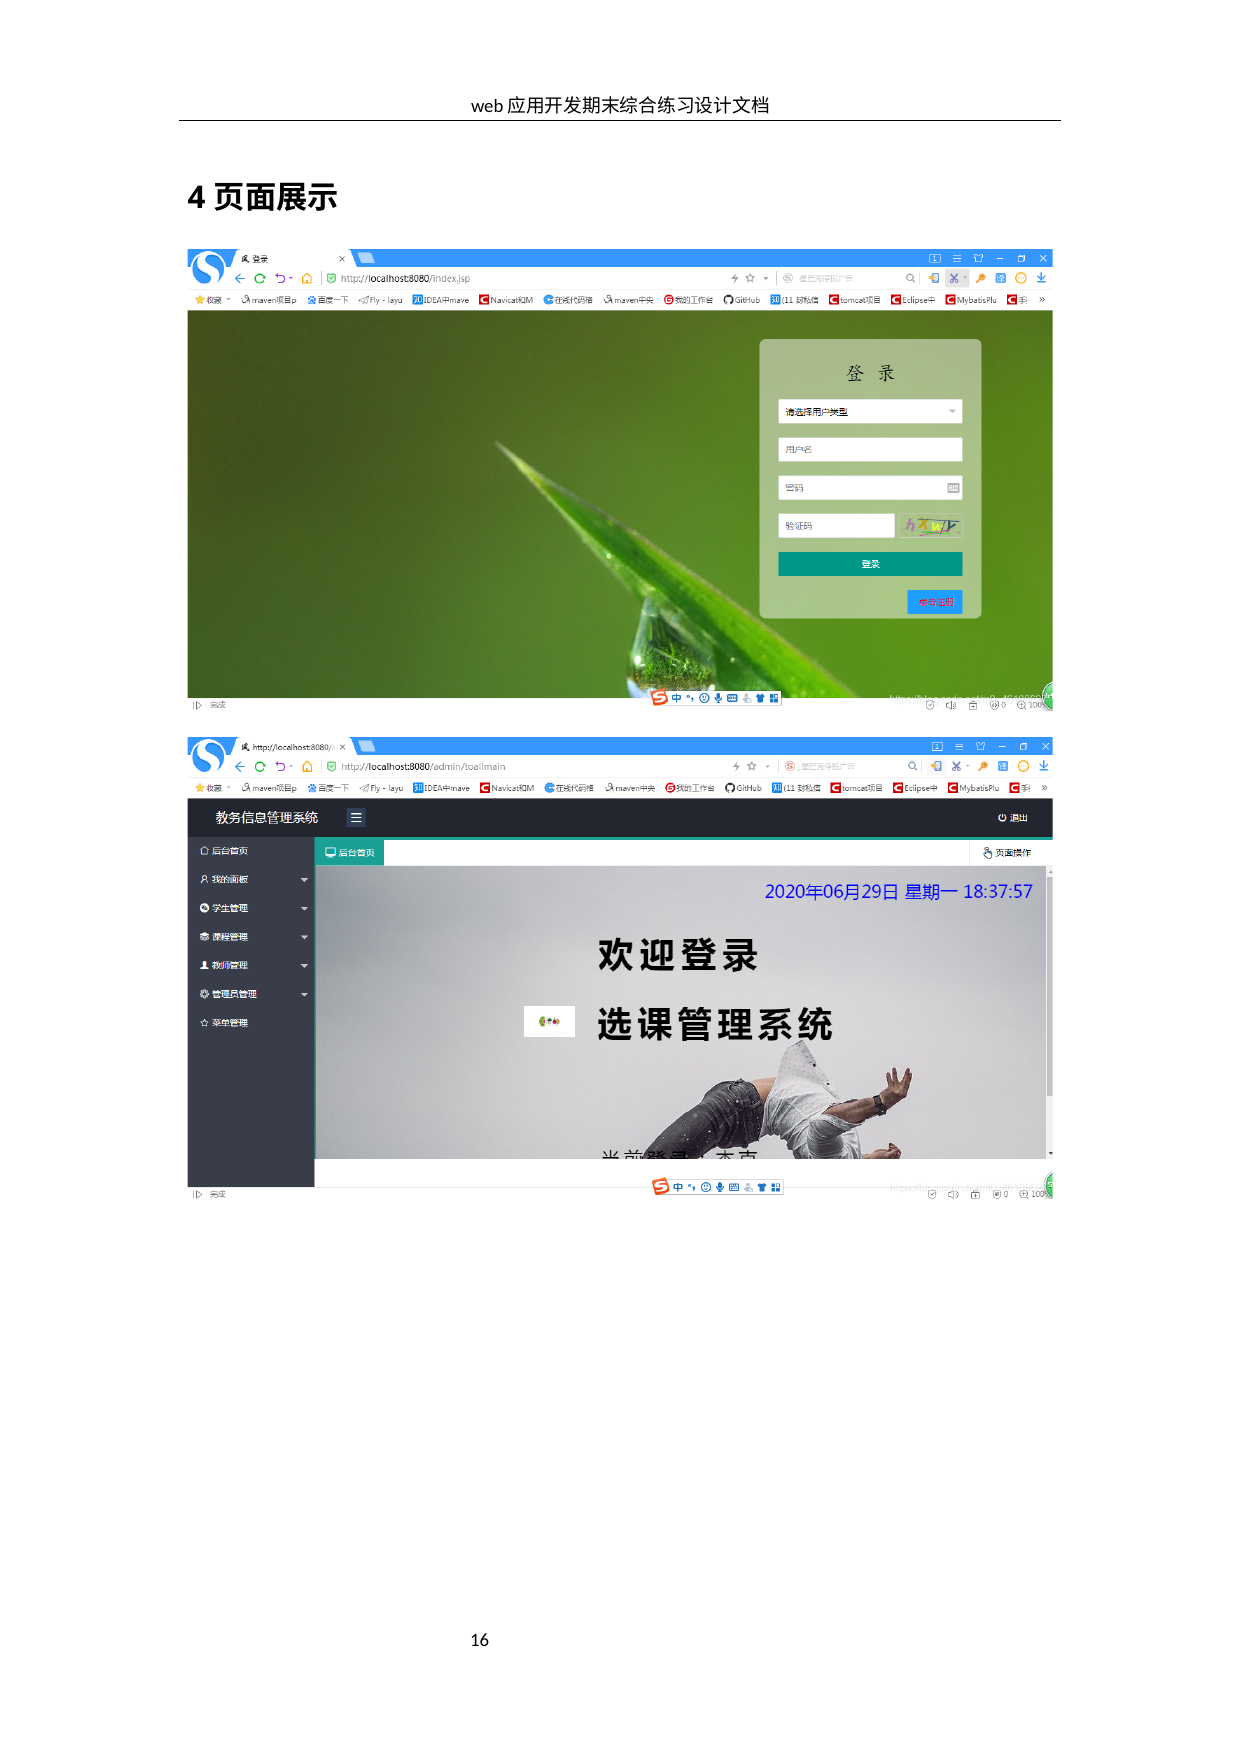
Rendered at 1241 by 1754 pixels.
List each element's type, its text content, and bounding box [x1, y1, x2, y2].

picture [187, 737, 1053, 1199]
subtitle 4 页面展示 [187, 162, 1053, 227]
picture [187, 249, 1053, 711]
